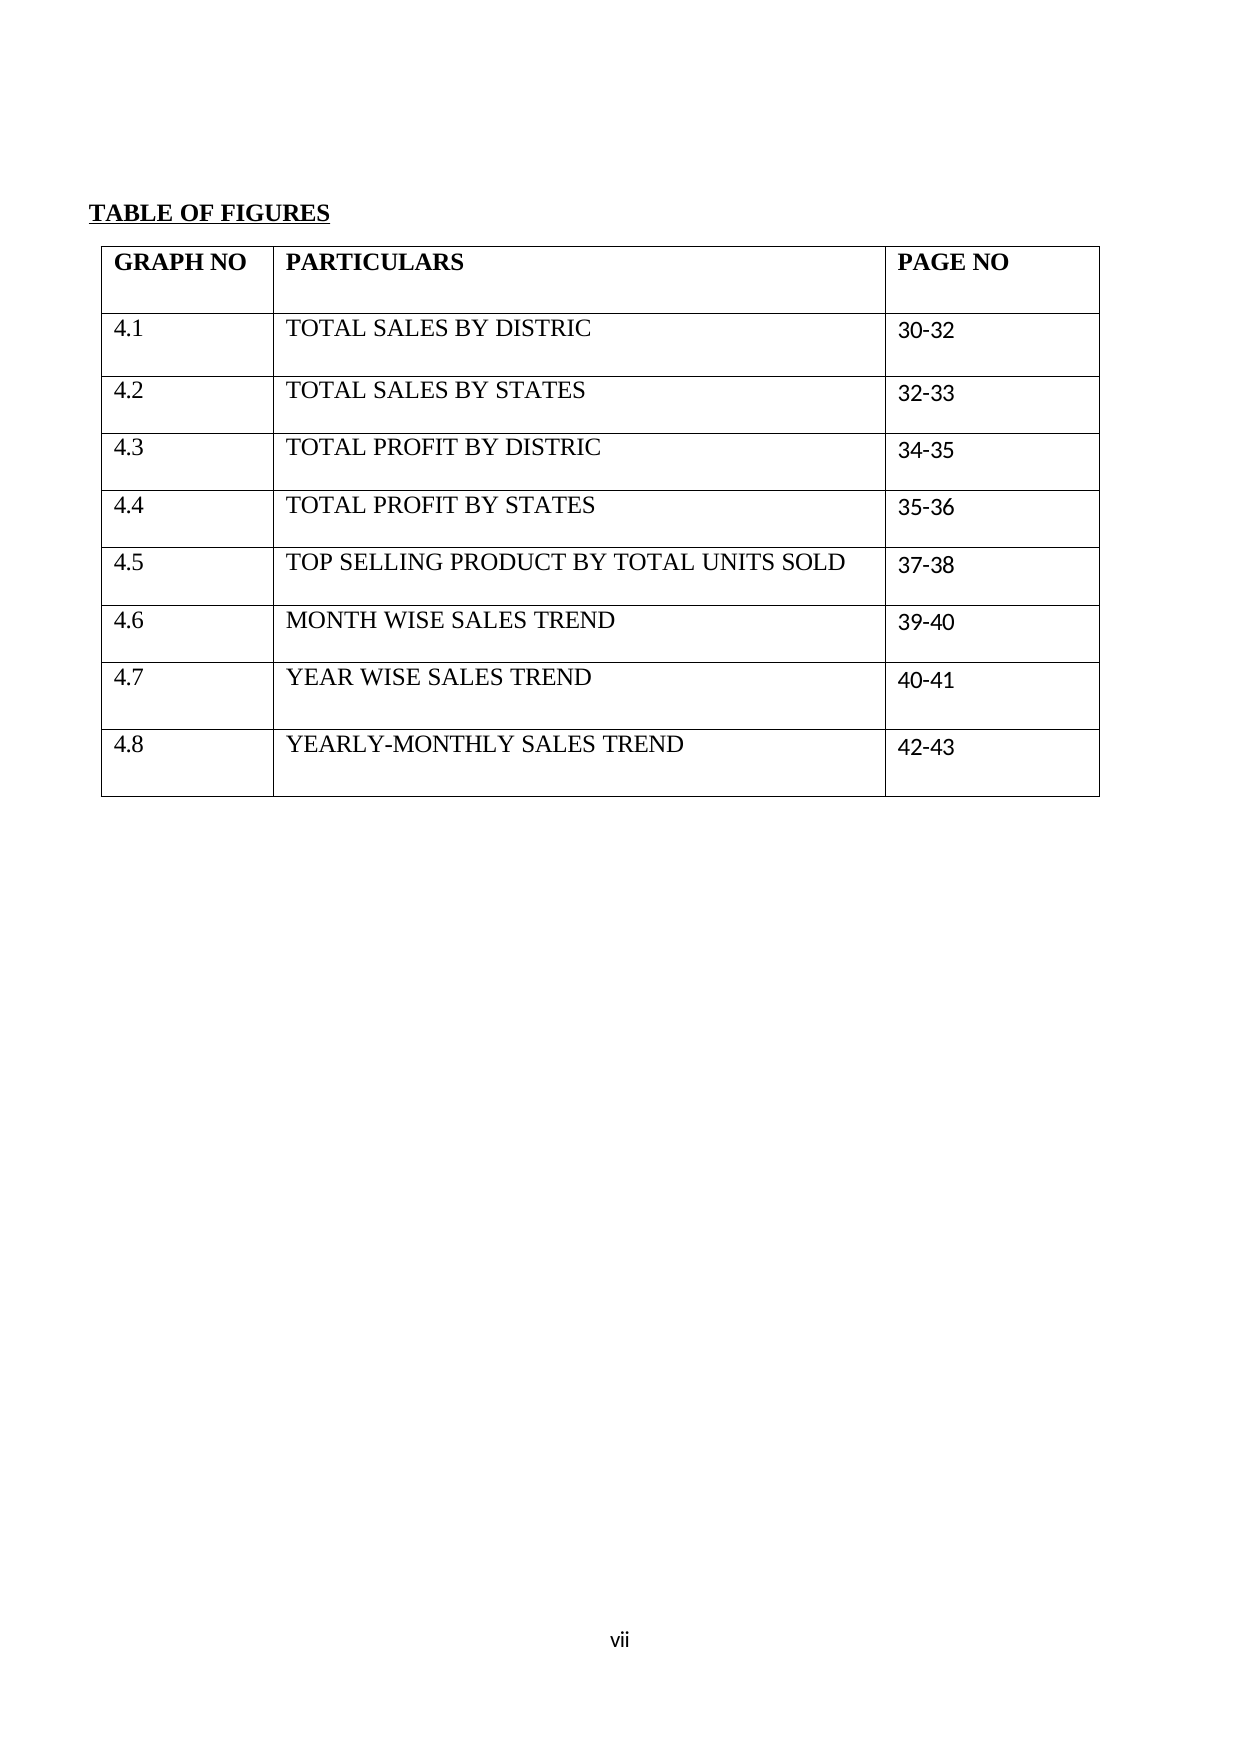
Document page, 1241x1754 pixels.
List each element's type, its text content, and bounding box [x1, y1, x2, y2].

table_cell 4.7 [102, 663, 273, 729]
table_cell TOTAL SALES BY STATES [274, 377, 885, 432]
table_cell TOTAL PROFIT BY DISTRIC [274, 434, 885, 490]
table_cell 4.1 [102, 314, 273, 376]
table_cell YEARLY-MONTHLY SALES TREND [274, 730, 885, 796]
table_cell 4.8 [102, 730, 273, 796]
table_cell 4.5 [102, 548, 273, 605]
table_cell MONTH WISE SALES TREND [274, 606, 885, 662]
table_cell TOTAL PROFIT BY STATES [274, 491, 885, 547]
table_header PAGE NO [886, 247, 1099, 313]
table_cell 34-35 [886, 434, 1099, 490]
table_cell 4.3 [102, 434, 273, 490]
text TABLE OF FIGURES [88, 198, 1137, 226]
table_cell 32-33 [886, 377, 1099, 432]
table_cell TOTAL SALES BY DISTRIC [274, 314, 885, 376]
table_cell 39-40 [886, 606, 1099, 662]
table_cell 4.2 [102, 377, 273, 432]
table_cell 4.4 [102, 491, 273, 547]
table_cell TOP SELLING PRODUCT BY TOTAL UNITS SOLD [274, 548, 885, 605]
table_cell 30-32 [886, 314, 1099, 376]
table_cell 35-36 [886, 491, 1099, 547]
table_cell 40-41 [886, 663, 1099, 729]
table_header GRAPH NO [102, 247, 273, 313]
table_cell YEAR WISE SALES TREND [274, 663, 885, 729]
table_cell 37-38 [886, 548, 1099, 605]
table_cell 42-43 [886, 730, 1099, 796]
table_cell 4.6 [102, 606, 273, 662]
table_header PARTICULARS [274, 247, 885, 313]
